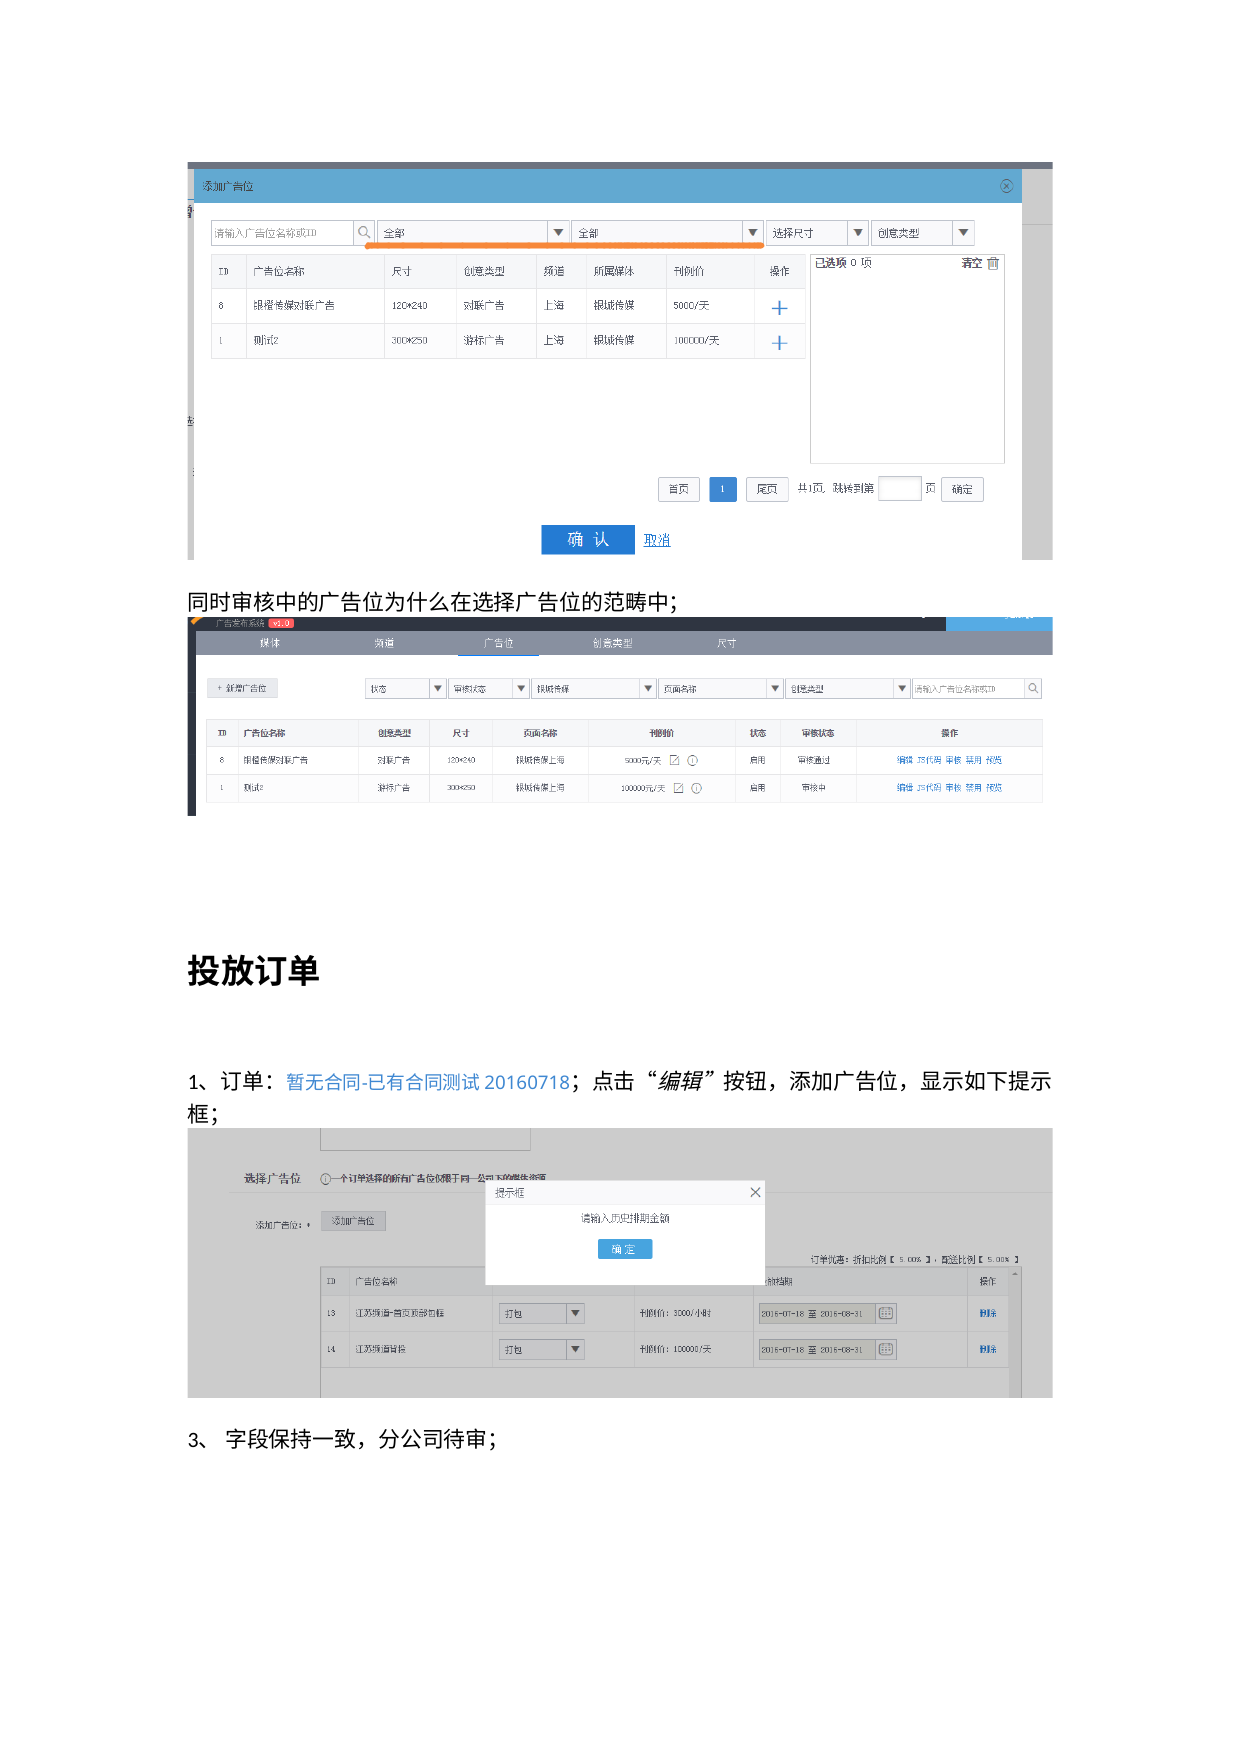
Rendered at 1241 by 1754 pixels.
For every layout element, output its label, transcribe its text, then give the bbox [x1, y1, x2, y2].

list 字段保持一致，分公司待审； [187, 1421, 1053, 1454]
text 1、订单：暂无合同-已有合同测试20160718；点击“编辑”按钮，添加广告位，显示如下提示框； [187, 1064, 1053, 1128]
picture [187, 617, 1053, 819]
picture [187, 1128, 1053, 1398]
subtitle 投放订单 [187, 937, 1053, 1002]
text 同时审核中的广告位为什么在选择广告位的范畴中； [187, 584, 1053, 617]
picture [187, 162, 1053, 560]
